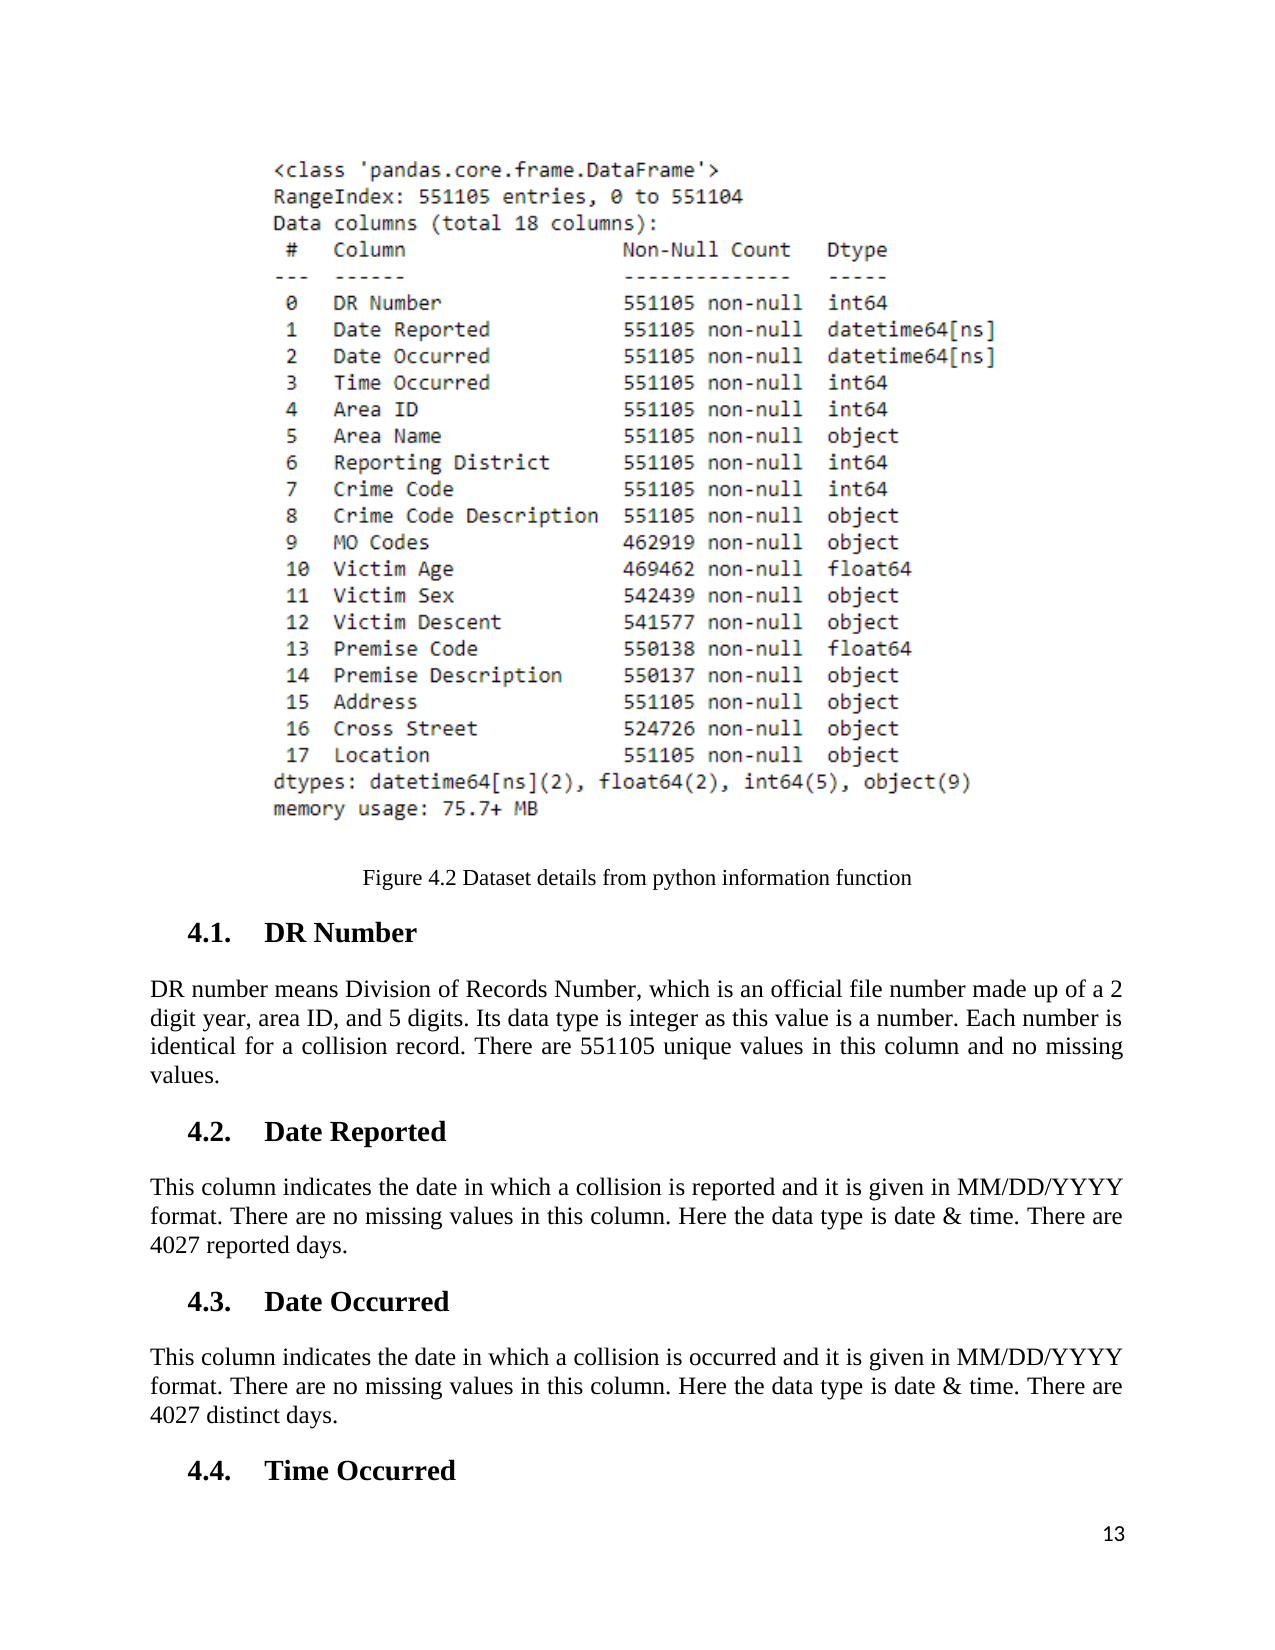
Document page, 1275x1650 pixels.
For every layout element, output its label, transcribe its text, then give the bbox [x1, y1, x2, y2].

text 4.3. Date Occurred [187, 1284, 1125, 1317]
text 4.1. DR Number [187, 915, 1125, 949]
text This column indicates the date in which a collision is reported and it is given in MM/DD/YYYY format. There are no missing values in this column. Here the data type is date & time. There are 4027 reported days. [150, 1172, 1125, 1259]
text 4.2. Date Reported [187, 1114, 1125, 1147]
text This column indicates the date in which a collision is occurred and it is given in MM/DD/YYYY format. There are no missing values in this column. Here the data type is date & time. There are 4027 distinct days. [150, 1342, 1125, 1428]
picture [258, 150, 1017, 839]
text 4.4. Time Occurred [187, 1453, 1125, 1487]
text DR number means Division of Records Number, which is an official file number made up of a 2 digit year, area ID, and 5 digits. Its data type is integer as this value is a number. Each number is identical for a collision record. There are 551105 unique values in this column and no missing values. [150, 974, 1125, 1089]
text Figure 4.2 Dataset details from python information function [150, 864, 1125, 890]
